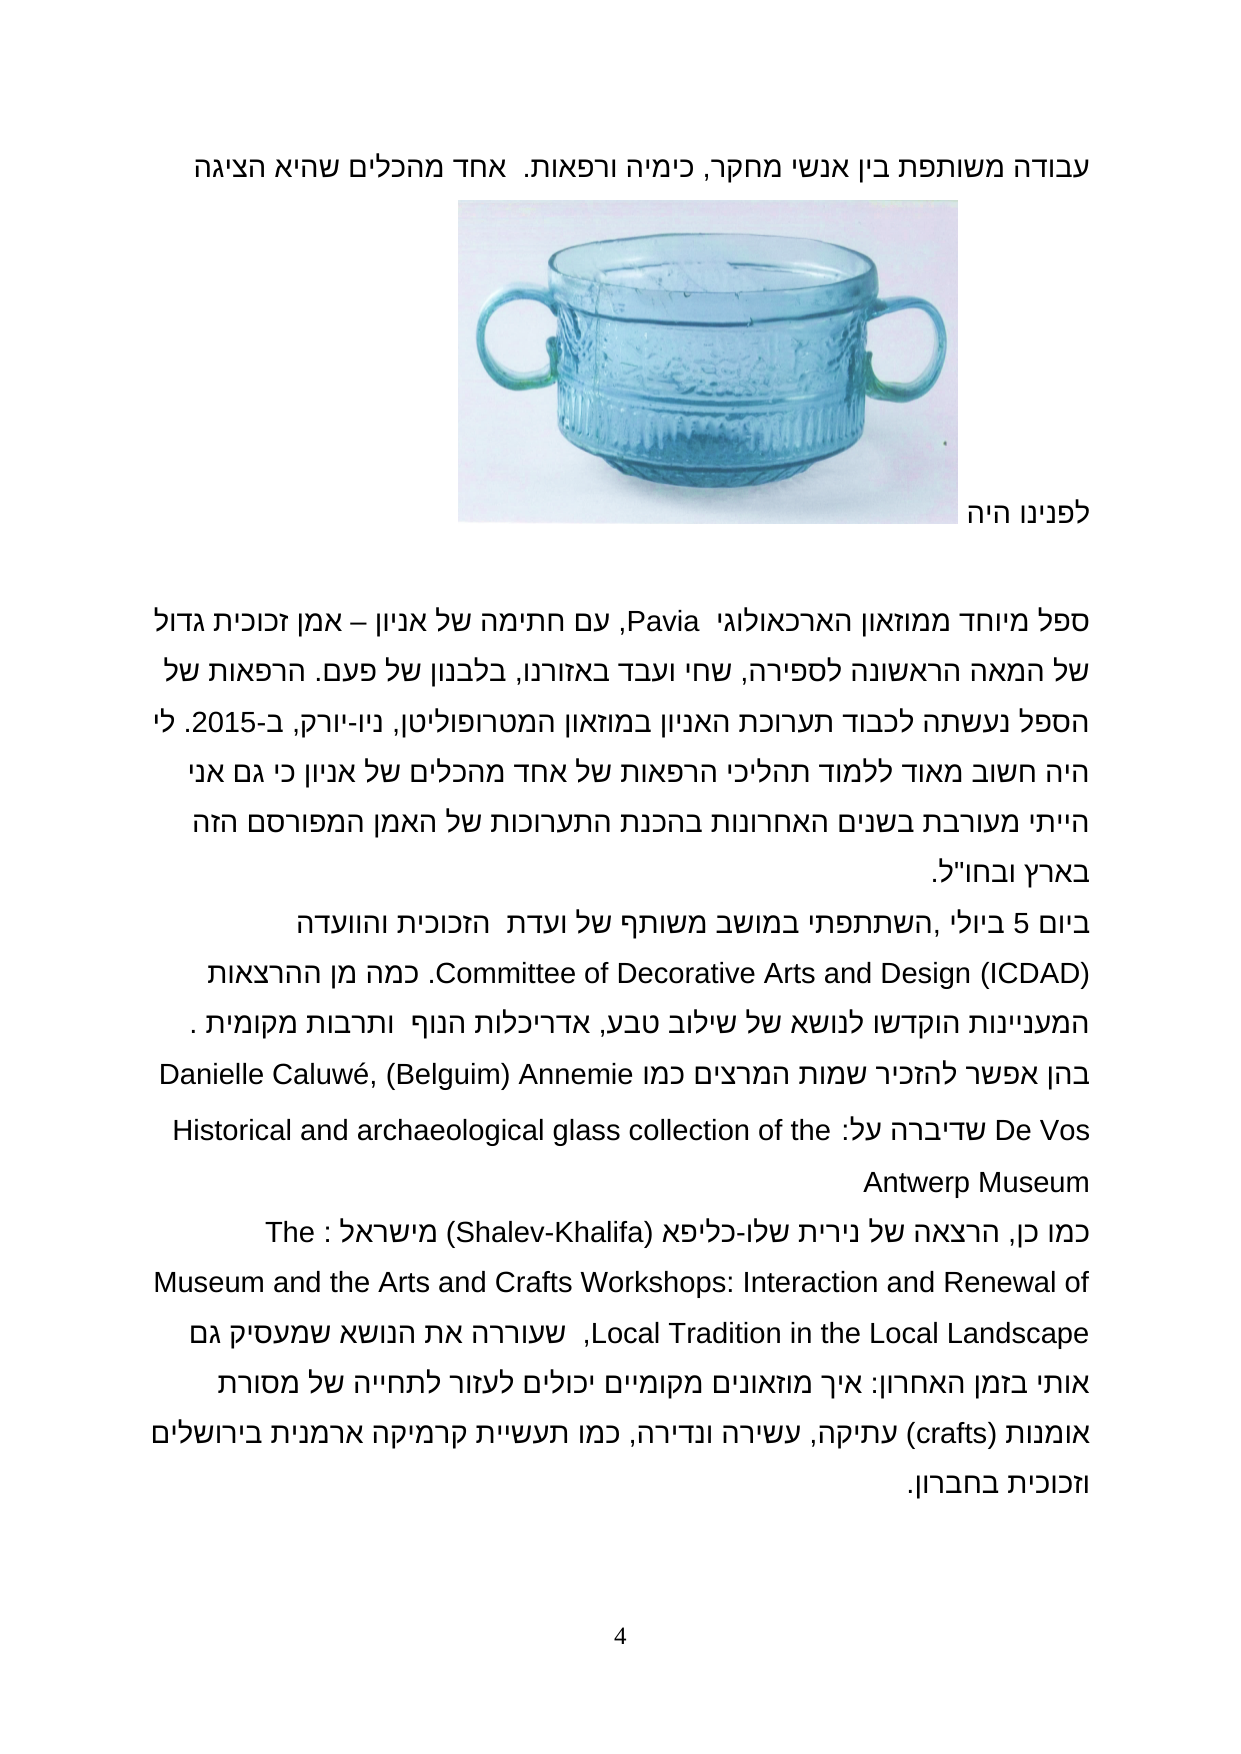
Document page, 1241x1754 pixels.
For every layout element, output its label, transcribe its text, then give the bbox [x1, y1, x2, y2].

text ביום 5 ביולי ,השתתפתי במושב משותף של ועדת הזכוכית והוועדה Committee of Decorative Arts and Design (ICDAD). כמה מן ההרצאות המעניינות הוקדשו לנושא של שילוב טבע, אדריכלות הנוף ותרבות מקומית . בהן אפשר להזכיר שמות המרצים כמו Danielle Caluwé, (Belguim) Annemie De Vos שדיברה על: Historical and archaeological glass collection of the Antwerp Museum [150, 906, 1090, 1198]
picture [458, 200, 958, 524]
text ספל מיוחד ממוזאון הארכאולוגי Pavia, עם חתימה של אניון – אמן זכוכית גדול של המאה הראשונה לספירה, שחי ועבד באזורנו, בלבנון של פעם. הרפאות של הספל נעשתה לכבוד תערוכת האניון במוזאון המטרופוליטן, ניו-יורק, ב-2015. לי היה חשוב מאוד ללמוד תהליכי הרפאות של אחד מהכלים של אניון כי גם אני הייתי מעורבת בשנים האחרונות בהכנת התערוכות של האמן המפורסם הזה בארץ ובחו"ל. [150, 604, 1090, 889]
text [150, 150, 1090, 529]
text כמו כן, הרצאה של נירית שלו-כליפא (Shalev-Khalifa) מישראל : The Museum and the Arts and Crafts Workshops: Interaction and Renewal of Local Tradition in the Local Landscape, שעוררה את הנושא שמעסיק גם אותי בזמן האחרון: איך מוזאונים מקומיים יכולים לעזור לתחייה של מסורת אומנות (crafts) עתיקה, עשירה ונדירה, כמו תעשיית קרמיקה ארמנית בירושלים וזכוכית בחברון. [150, 1215, 1090, 1500]
